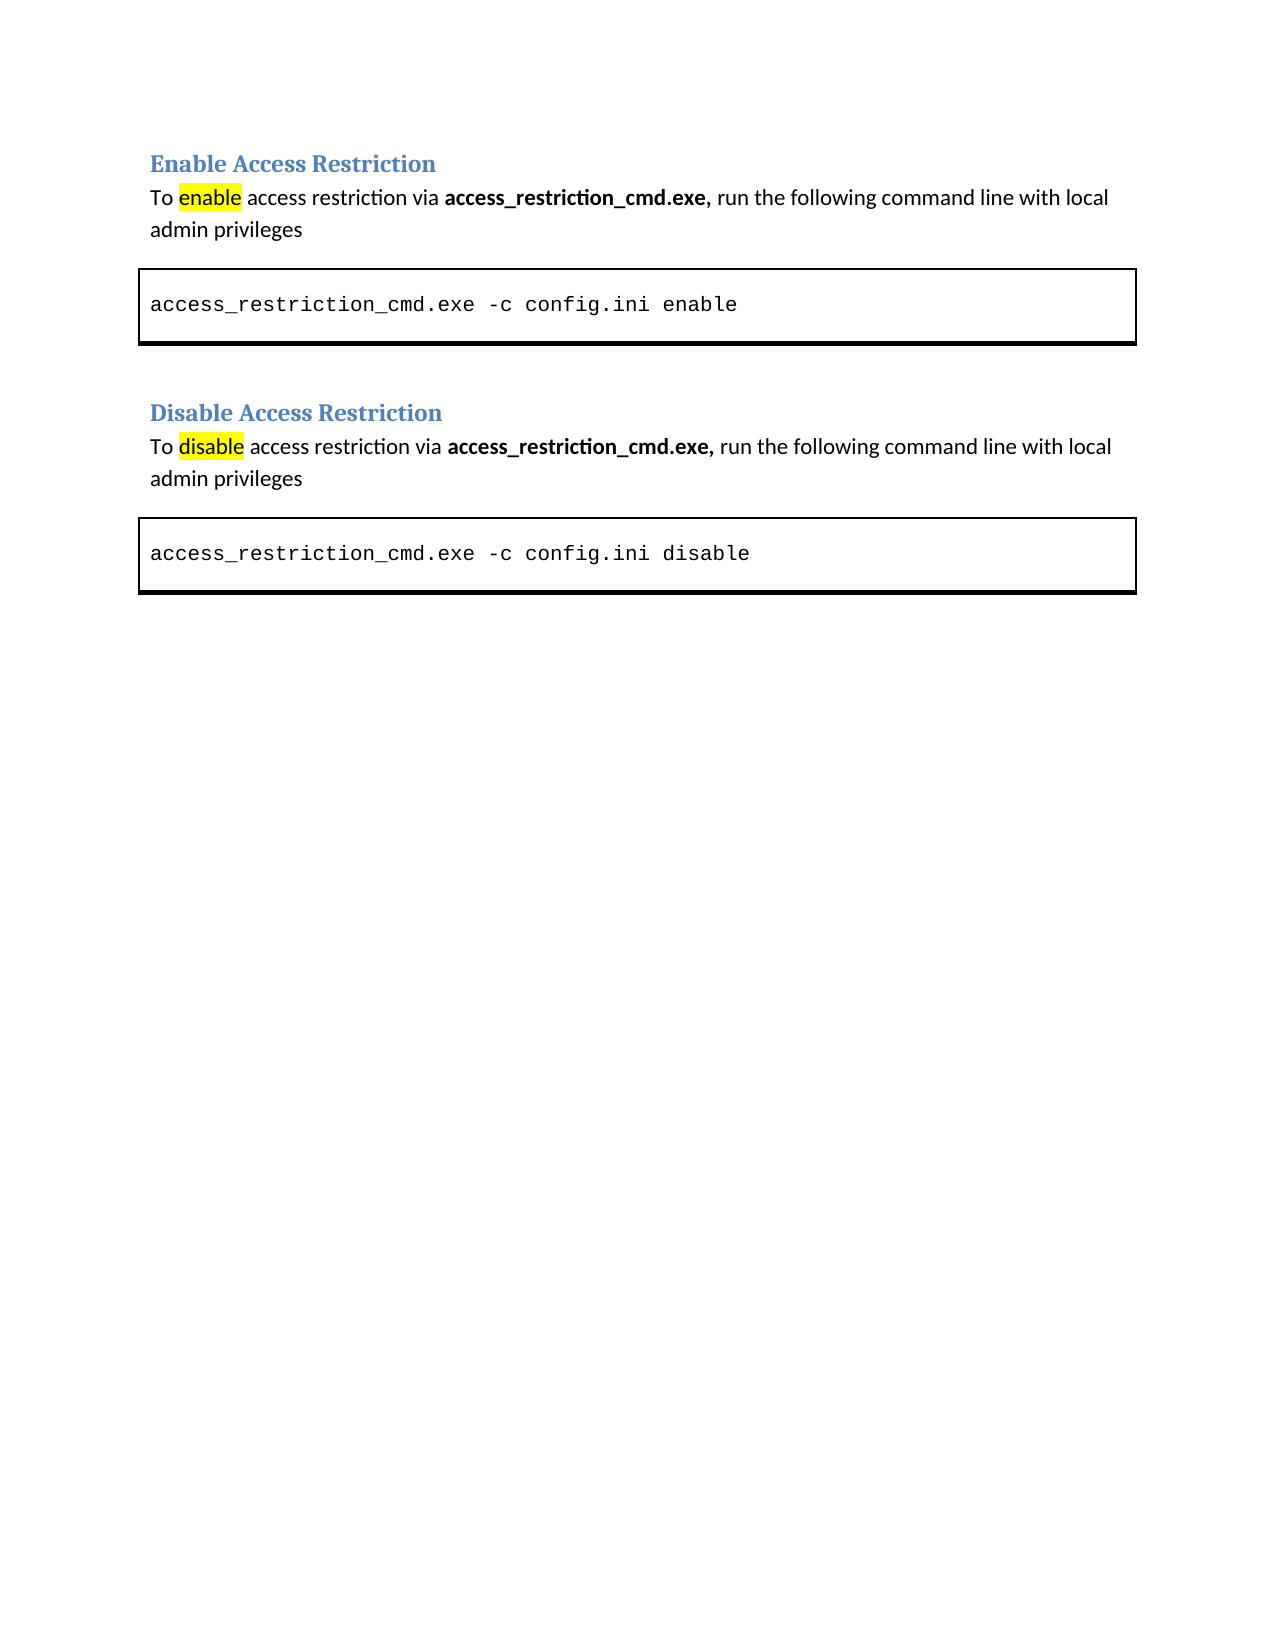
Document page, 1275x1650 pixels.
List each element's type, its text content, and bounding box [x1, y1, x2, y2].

table_header access_restriction_cmd.exe -c config.ini disable [140, 519, 1135, 590]
text To disable access restriction via access_restriction_cmd.exe, run the following command line with local admin privileges [150, 432, 1125, 492]
text To enable access restriction via access_restriction_cmd.exe, run the following command line with local admin privileges [150, 183, 1125, 243]
table_header access_restriction_cmd.exe -c config.ini enable [140, 270, 1135, 341]
subtitle Disable Access Restriction [150, 399, 1125, 428]
subtitle Enable Access Restriction [150, 150, 1125, 179]
